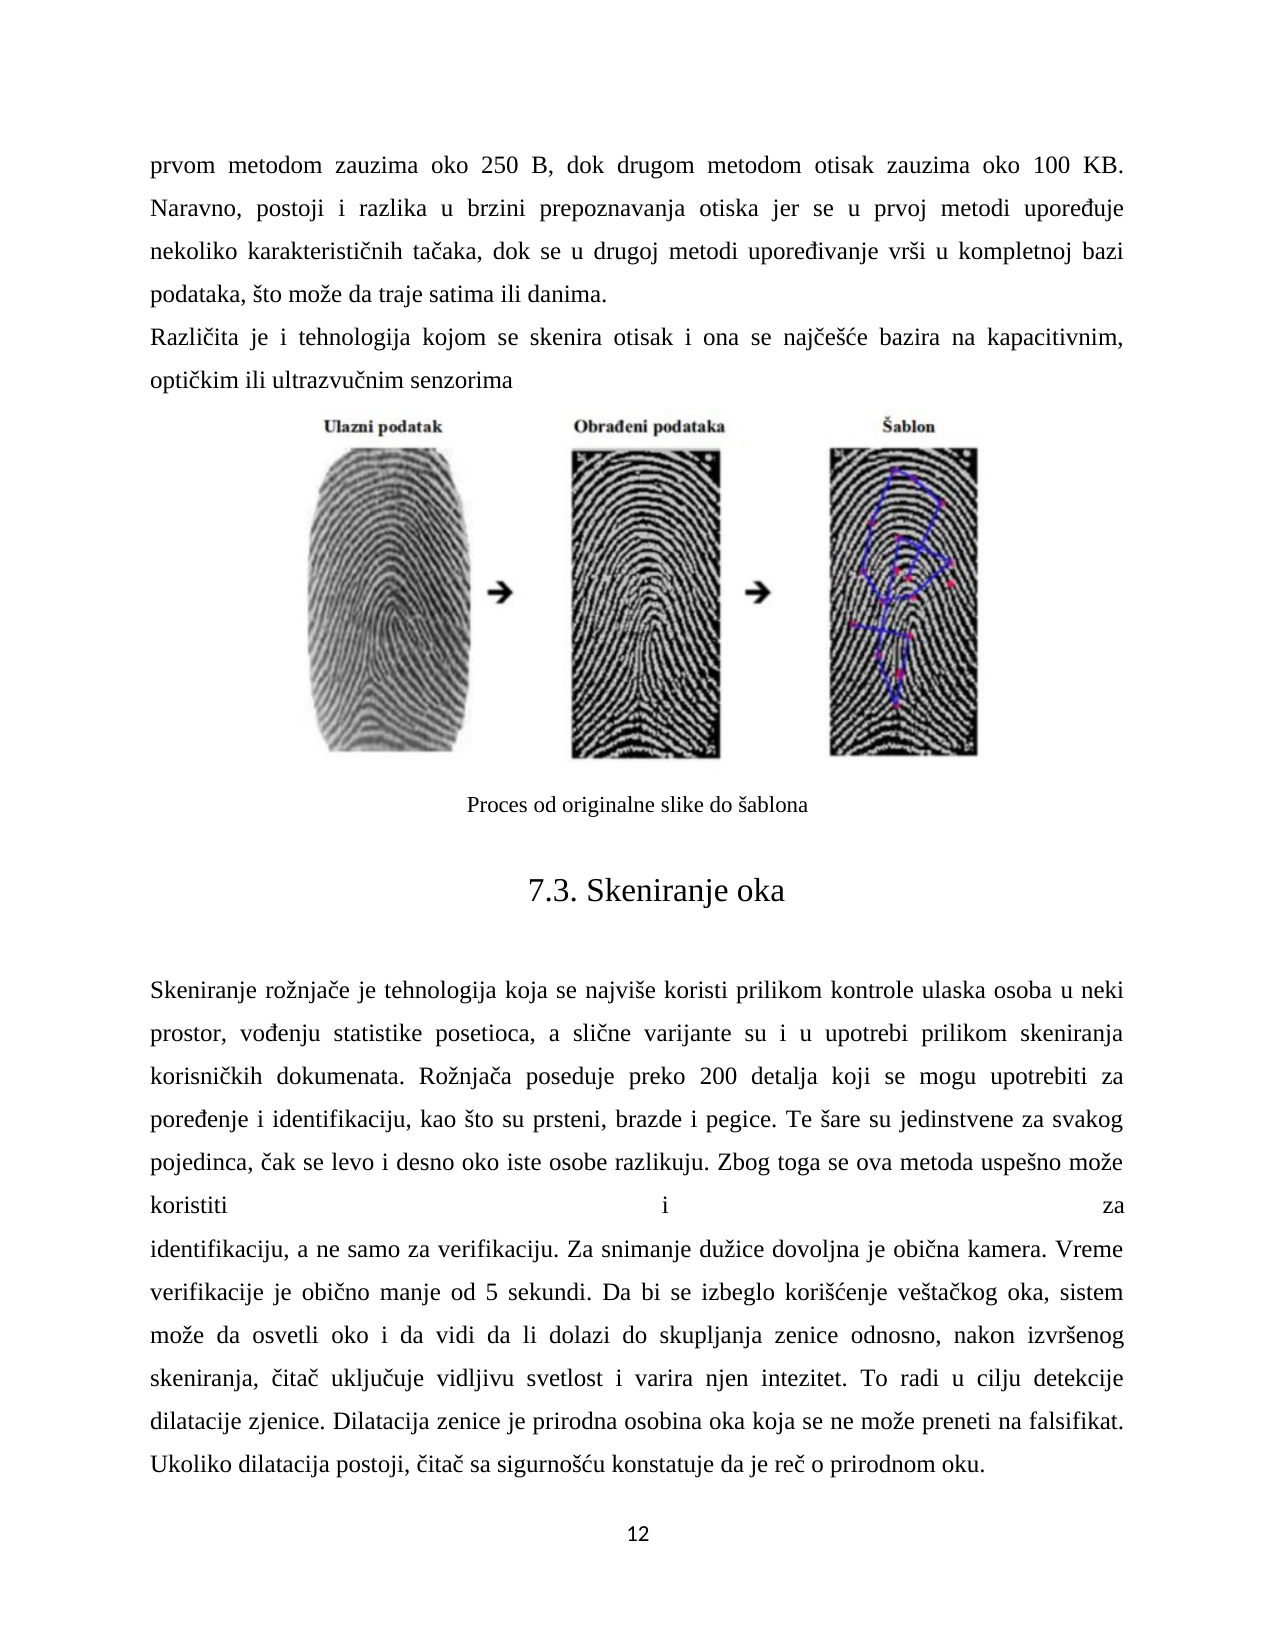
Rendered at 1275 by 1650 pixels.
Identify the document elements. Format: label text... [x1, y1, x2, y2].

text Skeniranje rožnjače je tehnologija koja se najviše koristi prilikom kontrole ulaska osoba u neki prostor, vođenju statistike posetioca, a slične varijante su i u upotrebi prilikom skeniranja korisničkih dokumenata. Rožnjača poseduje preko 200 detalja koji se mogu upotrebiti za poređenje i identifikaciju, kao što su prsteni, brazde i pegice. Te šare su jedinstvene za svakog pojedinca, čak se levo i desno oko iste osobe razlikuju. Zbog toga se ova metoda uspešno može koristiti i za identifikaciju, a ne samo za verifikaciju. Za snimanje dužice dovoljna je obična kamera. Vreme verifikacije je obično manje od 5 sekundi. Da bi se izbeglo korišćenje veštačkog oka, sistem može da osvetli oko i da vidi da li dolazi do skupljanja zenice odnosno, nakon izvršenog skeniranja, čitač uključuje vidljivu svetlost i varira njen intezitet. To radi u cilju detekcije dilatacije zjenice. Dilatacija zenice je prirodna osobina oka koja se ne može preneti na falsifikat. Ukoliko dilatacija postoji, čitač sa sigurnošću konstatuje da je reč o prirodnom oku. [150, 975, 1125, 1478]
picture [283, 408, 992, 778]
text Proces od originalne slike do šablona [150, 792, 1125, 818]
subtitle Skeniranje oka [187, 871, 1125, 909]
text Različita je i tehnologija kojom se skenira otisak i ona se najčešće bazira na kapacitivnim, optičkim ili ultrazvučnim senzorima [150, 322, 1125, 394]
